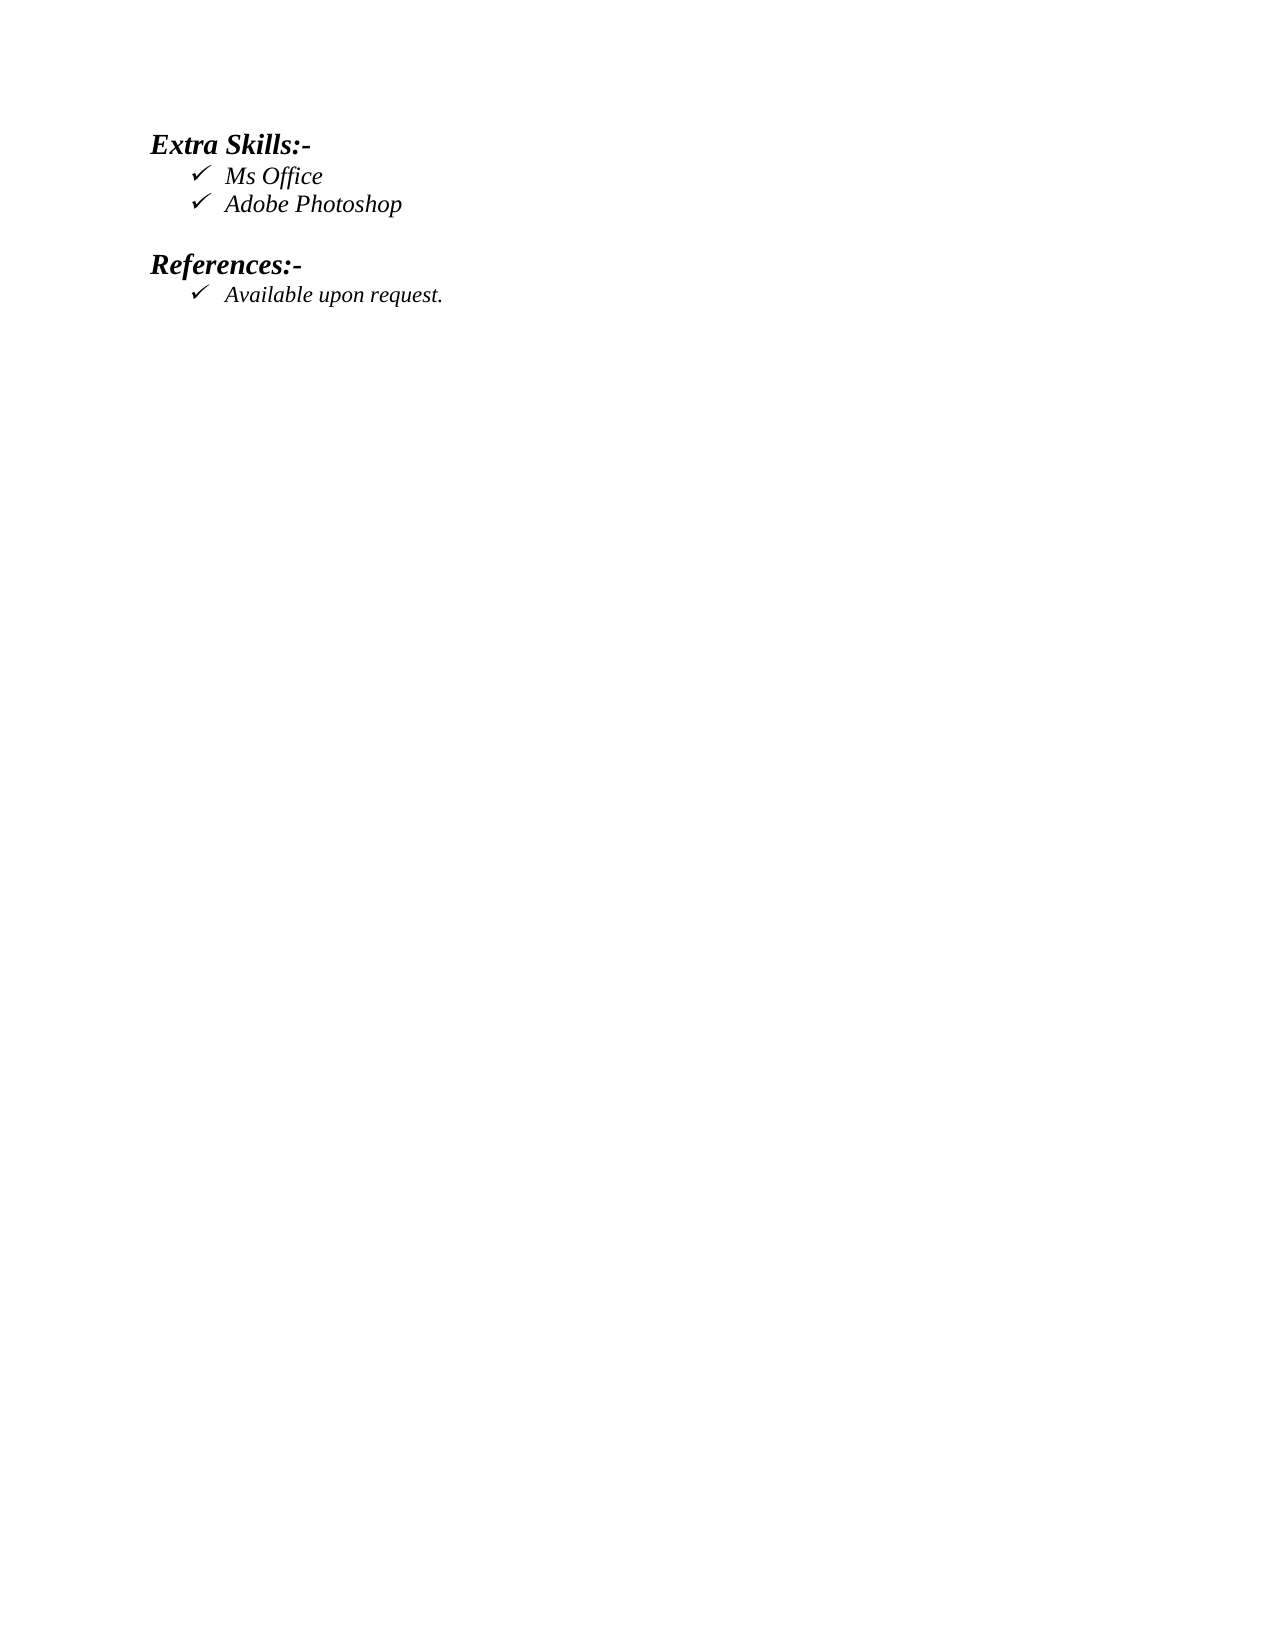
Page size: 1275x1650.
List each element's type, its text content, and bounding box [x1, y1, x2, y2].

list Available upon request. [187, 281, 1125, 307]
list Adobe Photoshop [187, 189, 1125, 218]
text Extra Skills:- [150, 127, 1125, 161]
text References:- [150, 247, 1125, 281]
list Ms Office [187, 161, 1125, 189]
